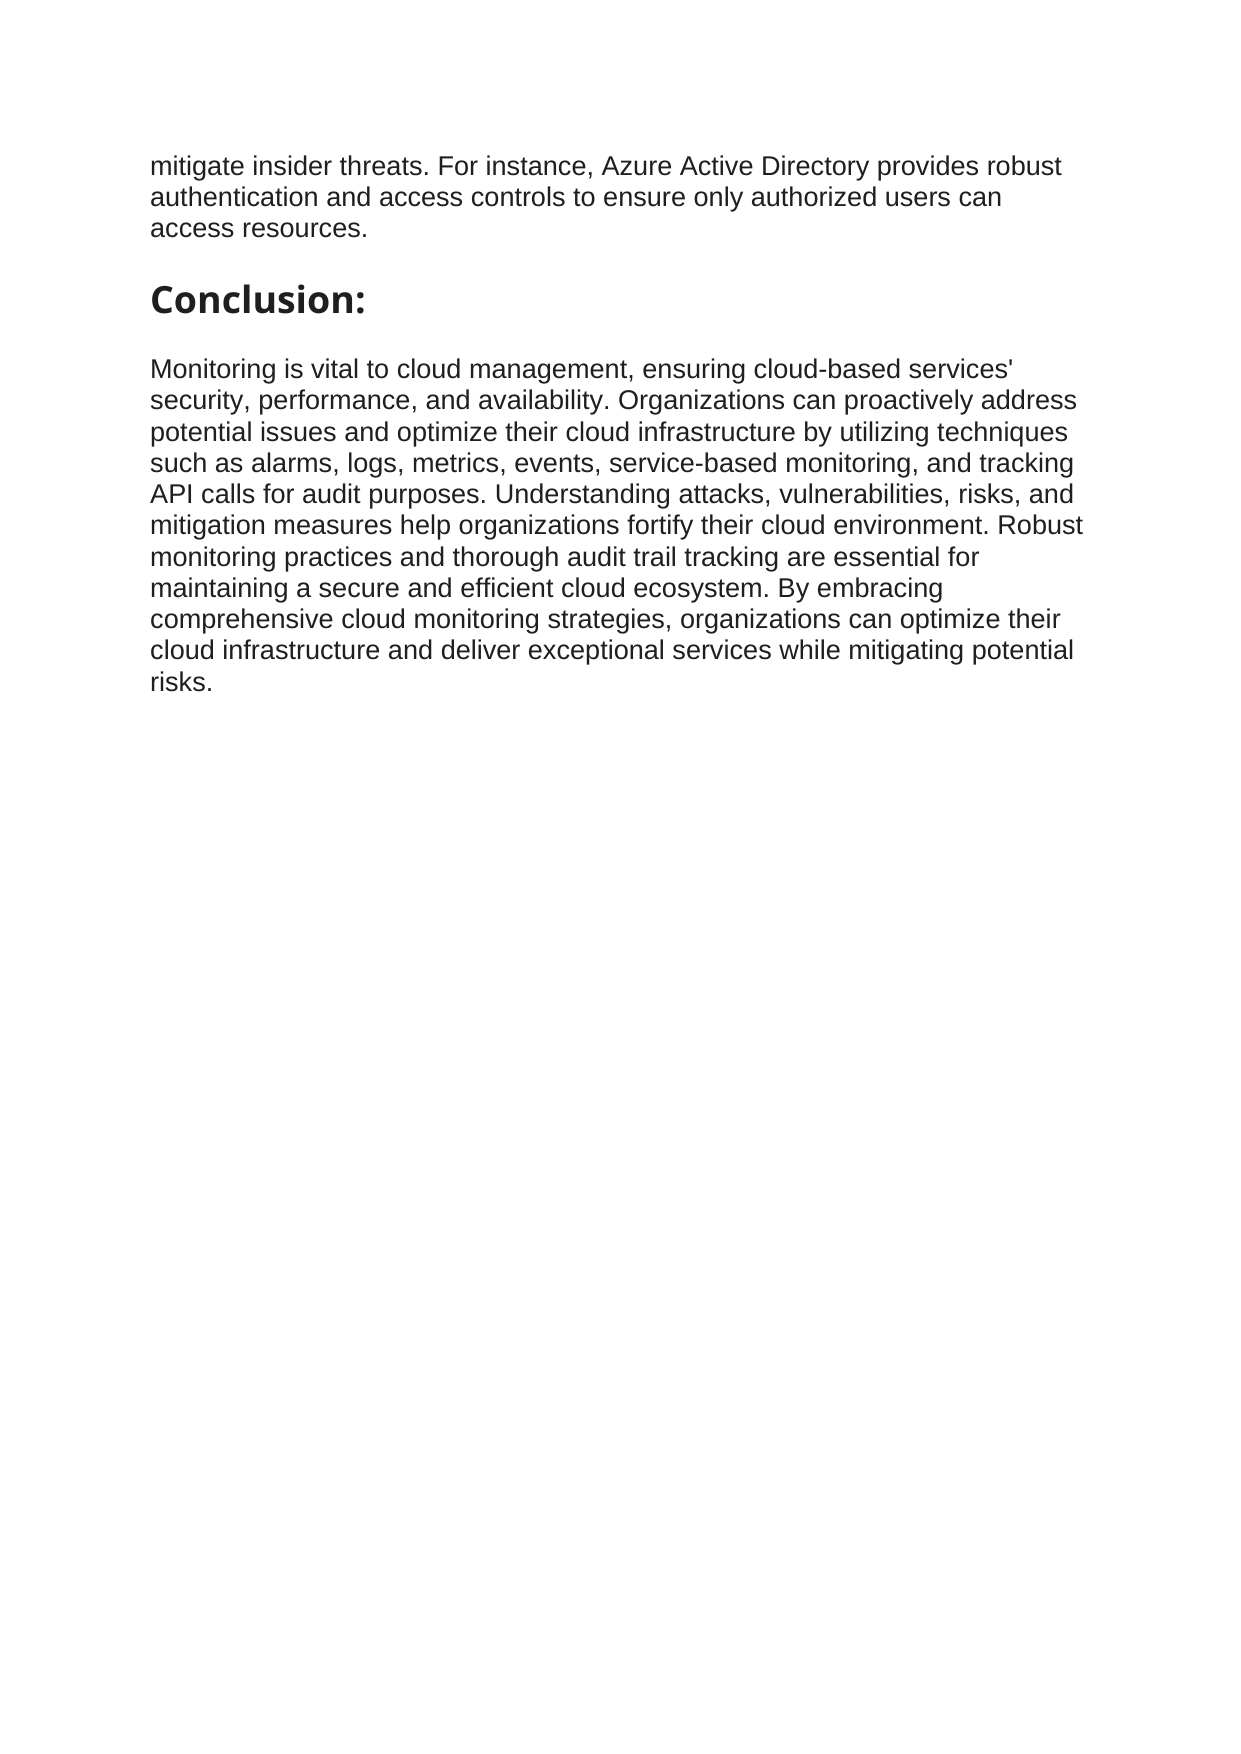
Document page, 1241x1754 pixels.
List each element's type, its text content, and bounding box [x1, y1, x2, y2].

text Conclusion: [150, 273, 1090, 324]
text Monitoring is vital to cloud management, ensuring cloud-based services' security, performance, and availability. Organizations can proactively address potential issues and optimize their cloud infrastructure by utilizing techniques such as alarms, logs, metrics, events, service-based monitoring, and tracking API calls for audit purposes. Understanding attacks, vulnerabilities, risks, and mitigation measures help organizations fortify their cloud environment. Robust monitoring practices and thorough audit trail tracking are essential for maintaining a secure and efficient cloud ecosystem. By embracing comprehensive cloud monitoring strategies, organizations can optimize their cloud infrastructure and deliver exceptional services while mitigating potential risks. [150, 353, 1090, 697]
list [112, 150, 1090, 244]
